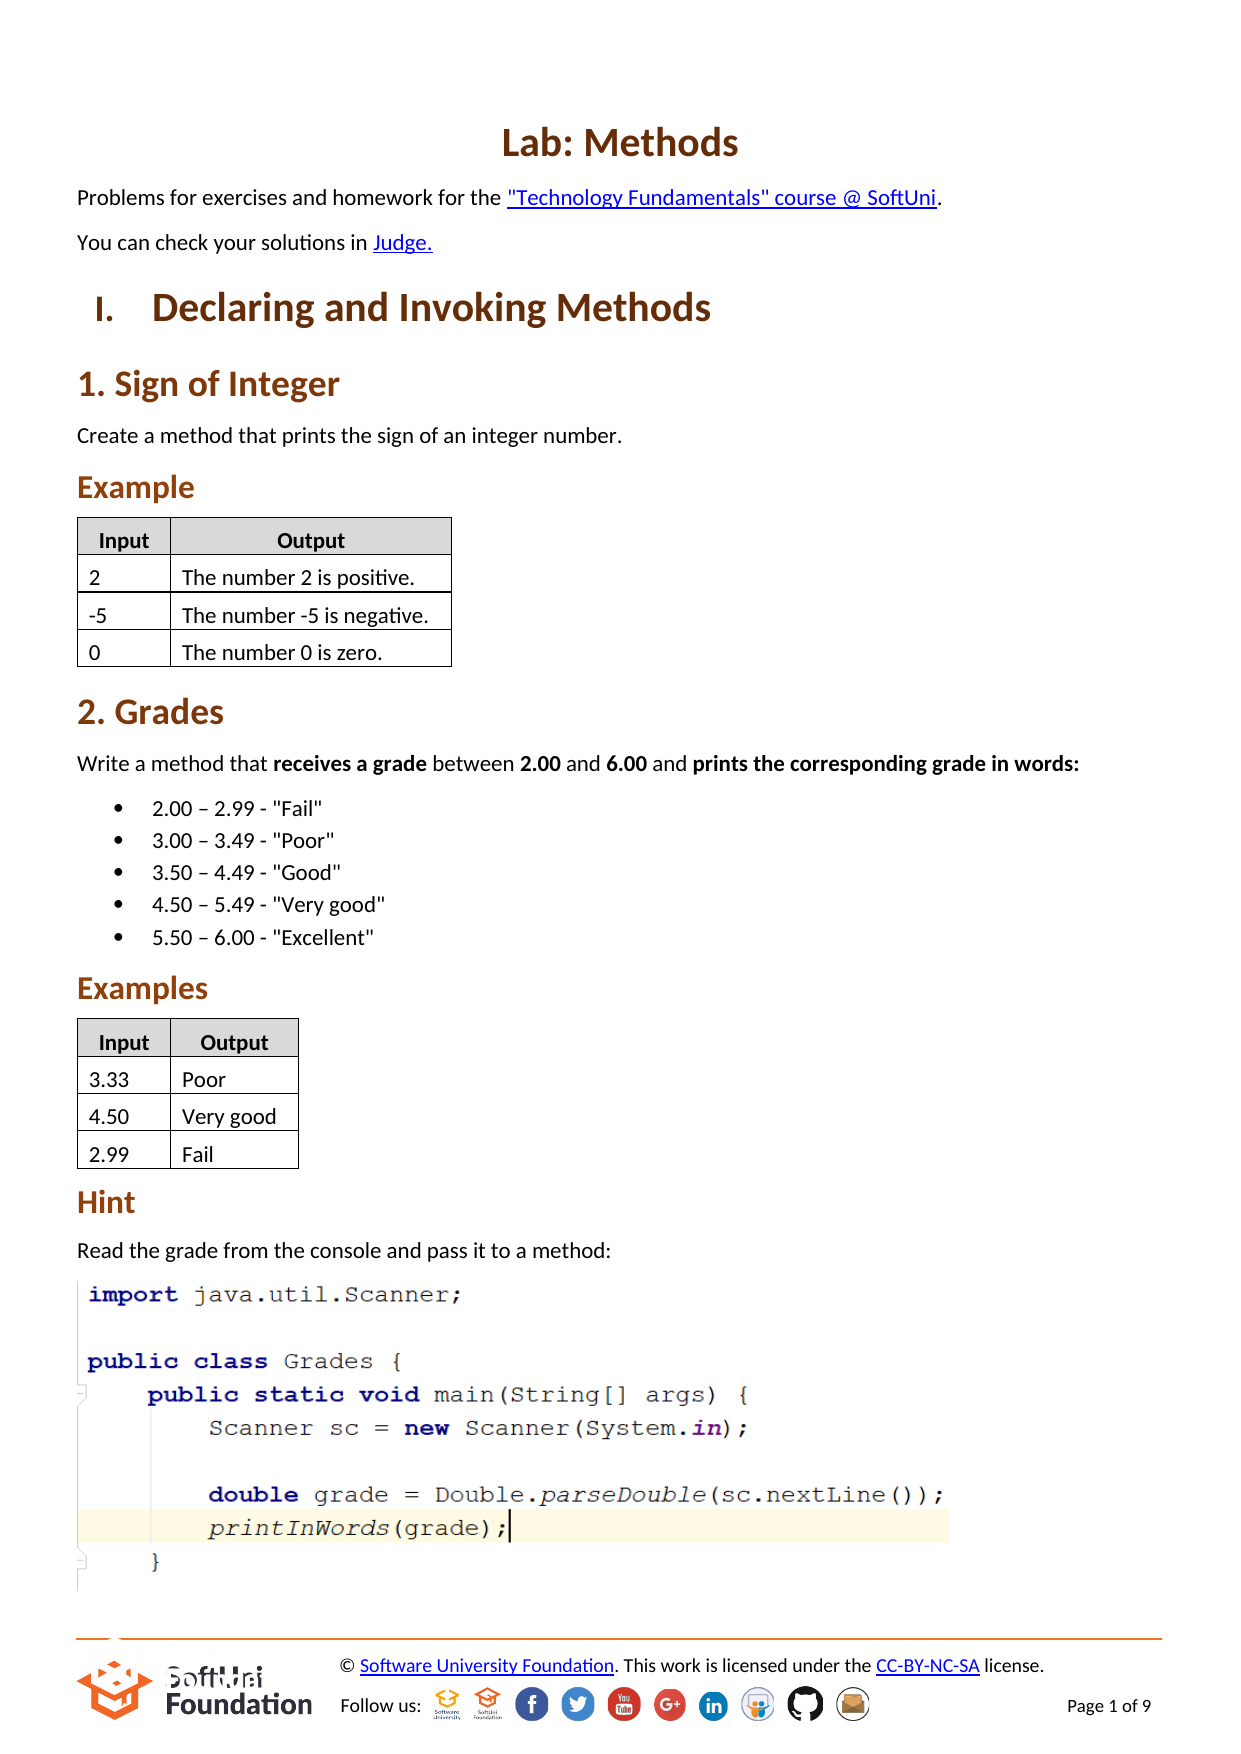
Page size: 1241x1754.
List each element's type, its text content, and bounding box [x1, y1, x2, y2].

subtitle Lab: Methods [77, 116, 1163, 167]
table_header Input [78, 518, 170, 554]
list 3.50 – 4.49 - "Good" [114, 858, 1163, 886]
table_cell Very good [171, 1094, 298, 1130]
subtitle Example [77, 466, 1163, 506]
picture [836, 1687, 870, 1721]
picture [515, 1687, 549, 1721]
text Read the grade from the console and pass it to a method: [77, 1236, 1163, 1264]
picture [607, 1687, 641, 1721]
list 3.00 – 3.49 - "Poor" [114, 826, 1163, 854]
picture [699, 1692, 705, 1700]
table_cell Fail [171, 1131, 298, 1168]
table_cell 2.99 [78, 1131, 170, 1168]
picture [741, 1687, 774, 1721]
table_header Output [171, 518, 451, 554]
picture [722, 1692, 728, 1700]
picture [699, 1712, 707, 1721]
list 5.50 – 6.00 - "Excellent" [114, 923, 1163, 951]
text You can check your solutions in Judge. [77, 228, 1163, 256]
list 2.00 – 2.99 - "Fail" [114, 794, 1163, 822]
table_header Output [171, 1019, 298, 1056]
picture [787, 1686, 823, 1721]
table_cell -5 [78, 593, 170, 629]
table_header Input [78, 1019, 170, 1056]
table_cell Poor [171, 1057, 298, 1093]
picture [473, 1687, 502, 1721]
text Write a method that receives a grade between 2.00 and 6.00 and prints the corresponding grade in words: [77, 749, 1163, 777]
table_cell The number -5 is negative. [171, 593, 451, 629]
text Create a method that prints the sign of an integer number. [77, 421, 1163, 449]
table_cell 0 [78, 630, 170, 666]
table_cell 3.33 [78, 1057, 170, 1093]
picture [712, 1703, 721, 1712]
table_cell The number 2 is positive. [171, 555, 451, 591]
table_cell 4.50 [78, 1094, 170, 1130]
picture [720, 1712, 728, 1721]
table_cell The number 0 is zero. [171, 630, 451, 666]
picture [76, 1281, 949, 1591]
subtitle Declaring and Invoking Methods [114, 281, 1163, 332]
subtitle Hint [77, 1181, 1163, 1222]
text Problems for exercises and homework for the "Technology Fundamentals" course @ SoftUni. [77, 183, 1163, 211]
picture [433, 1689, 461, 1721]
subtitle Sign of Integer [77, 360, 1163, 406]
table_cell 2 [78, 555, 170, 591]
subtitle Grades [77, 688, 1163, 734]
picture [654, 1689, 686, 1721]
picture [561, 1687, 595, 1721]
picture [76, 1636, 312, 1720]
subtitle Examples [77, 967, 1163, 1008]
list 4.50 – 5.49 - "Very good" [114, 890, 1163, 918]
